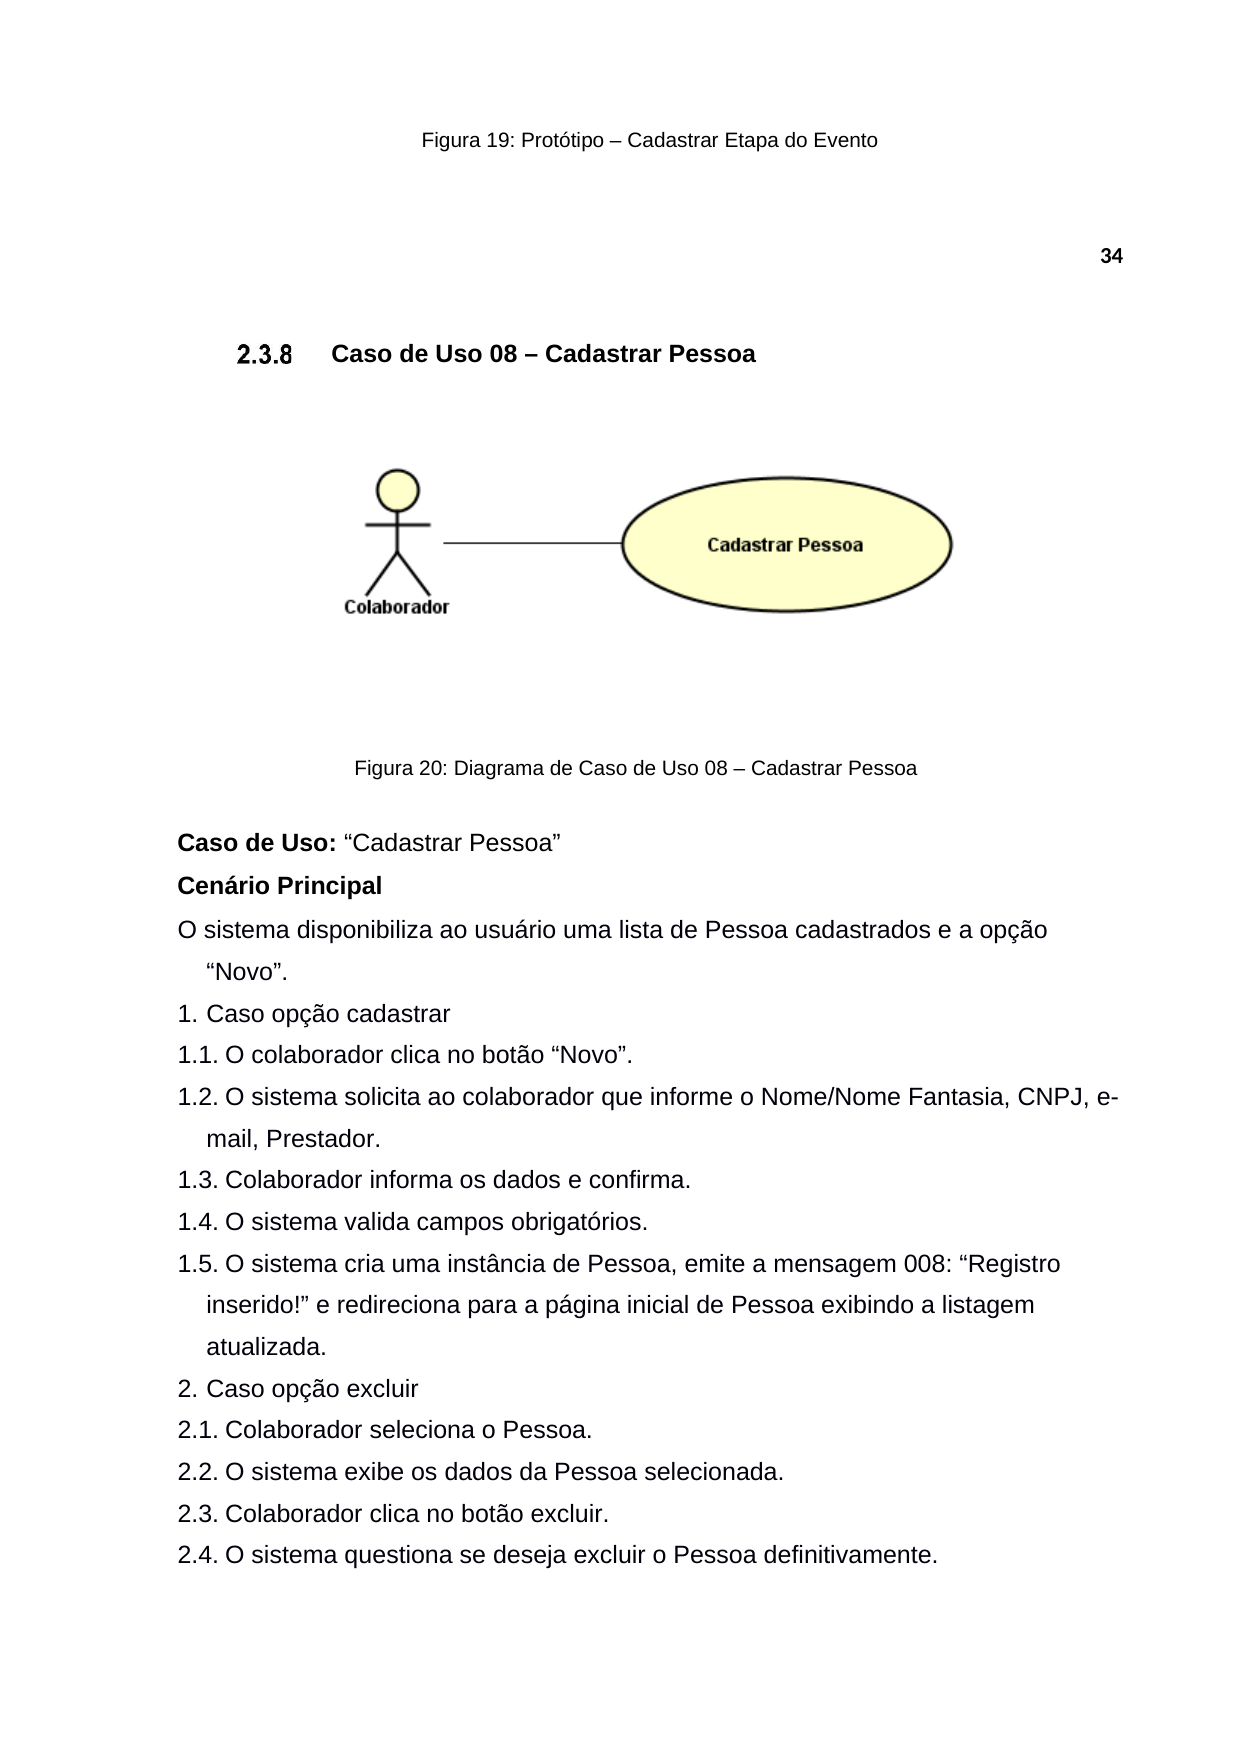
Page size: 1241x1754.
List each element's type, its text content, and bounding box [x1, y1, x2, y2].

text 1.5. O sistema cria uma instância de Pessoa, emite a mensagem 008: “Registro inserido!” e redireciona para a página inicial de Pessoa exibindo a listagem atualizada. [177, 1248, 1123, 1361]
picture [236, 343, 292, 364]
text 2.4. O sistema questiona se deseja excluir o Pessoa definitivamente. [177, 1540, 1123, 1569]
text Figura 19: Protótipo – Cadastrar Etapa do Evento [150, 128, 1150, 152]
text O sistema disponibiliza ao usuário uma lista de Pessoa cadastrados e a opção “Novo”. [177, 915, 1123, 986]
text Caso de Uso 08 – Cadastrar Pessoa [331, 339, 1123, 367]
text 1.2. O sistema solicita ao colaborador que informe o Nome/Nome Fantasia, CNPJ, e-mail, Prestador. [177, 1082, 1123, 1152]
text 2.3. Colaborador clica no botão excluir. [177, 1498, 1123, 1527]
text 2. Caso opção excluir [177, 1373, 1123, 1402]
text Caso de Uso: “Cadastrar Pessoa” [177, 828, 1123, 856]
text 1.1. O colaborador clica no botão “Novo”. [177, 1040, 1123, 1069]
text Cenário Principal [177, 871, 1123, 900]
picture [315, 423, 996, 738]
text 1.3. Colaborador informa os dados e confirma. [177, 1165, 1123, 1194]
text 2.2. O sistema exibe os dados da Pessoa selecionada. [177, 1457, 1123, 1486]
text 1. Caso opção cadastrar [177, 998, 1123, 1027]
text Figura 20: Diagrama de Caso de Uso 08 – Cadastrar Pessoa [354, 756, 1123, 780]
text 1.4. O sistema valida campos obrigatórios. [177, 1207, 1123, 1236]
text 34 [150, 242, 1123, 270]
text 2.1. Colaborador seleciona o Pessoa. [177, 1415, 1123, 1444]
